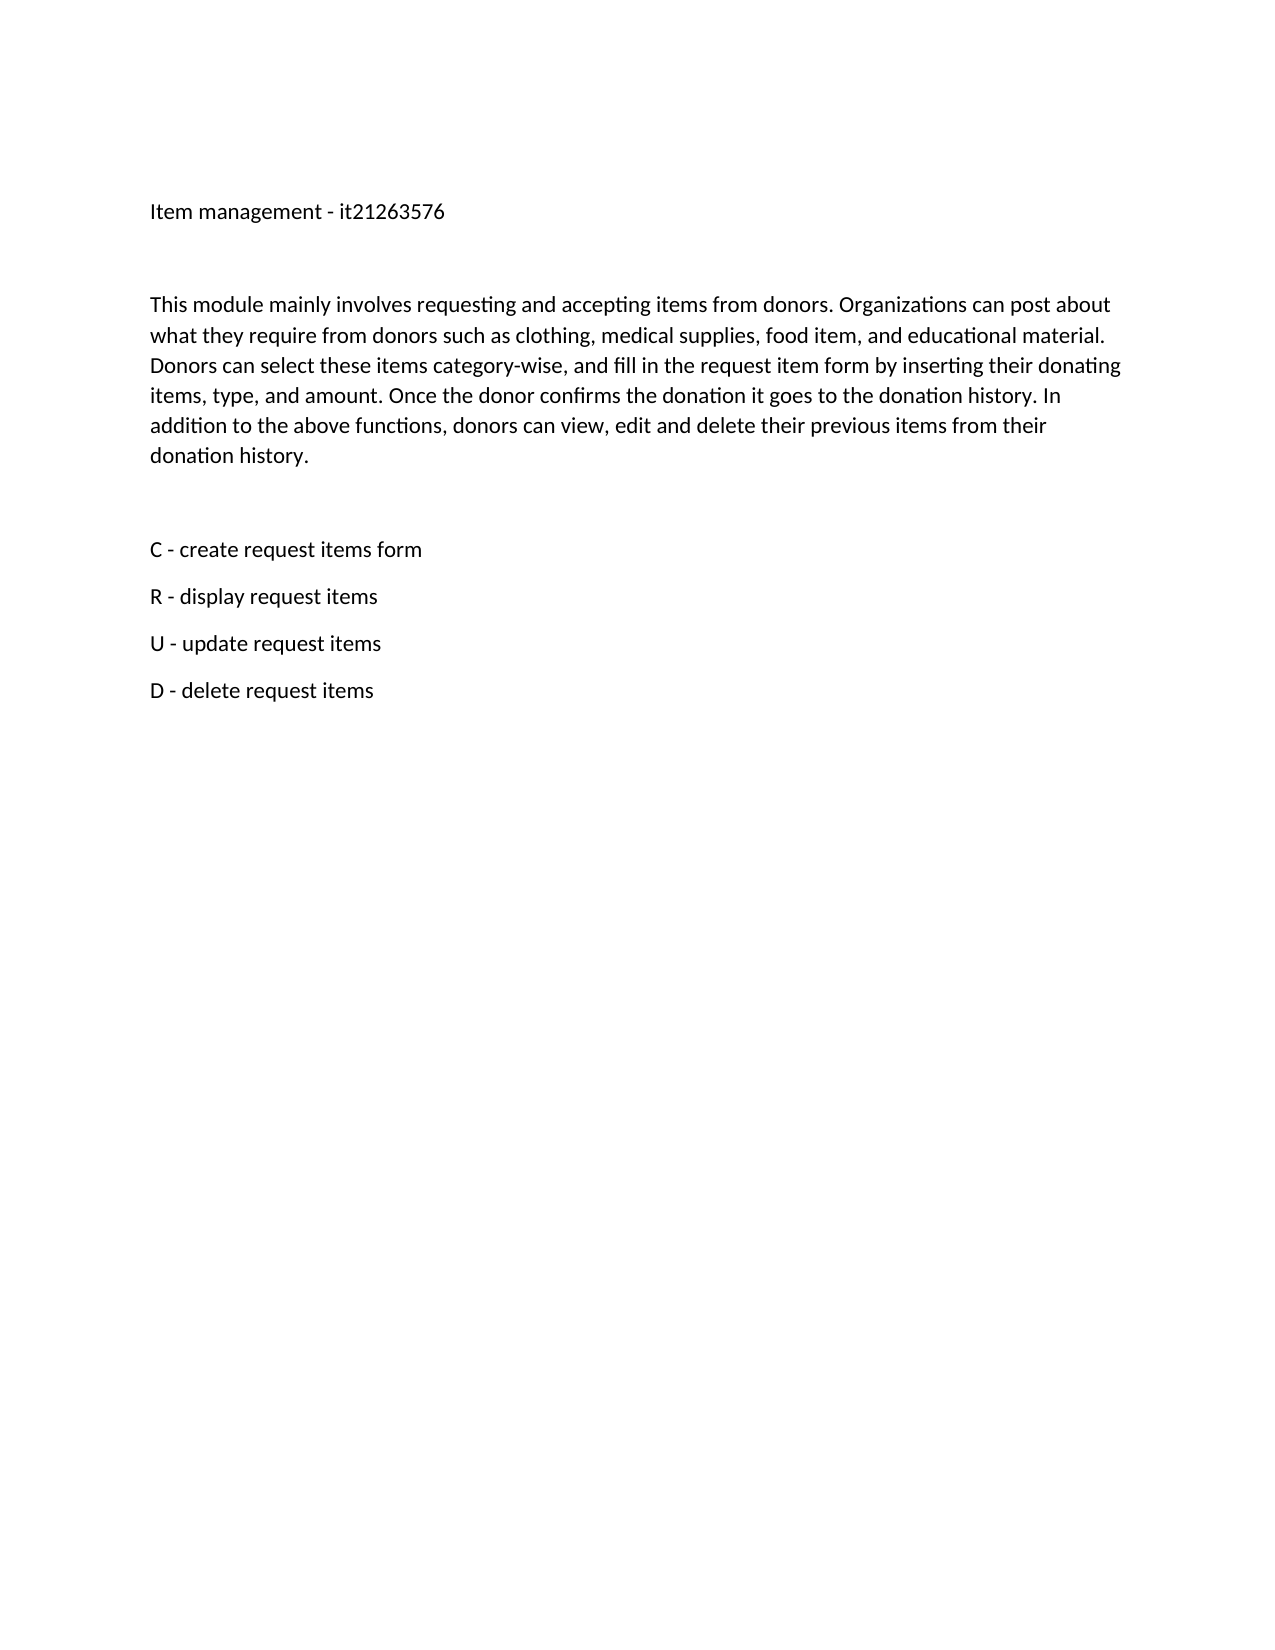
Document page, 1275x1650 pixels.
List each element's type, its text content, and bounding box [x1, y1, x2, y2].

text U - update request items [150, 629, 1125, 657]
text Item management - it21263576 [150, 197, 1125, 225]
text D - delete request items [150, 676, 1125, 704]
text R - display request items [150, 582, 1125, 610]
text This module mainly involves requesting and accepting items from donors. Organizations can post about what they require from donors such as clothing, medical supplies, food item, and educational material. Donors can select these items category-wise, and fill in the request item form by inserting their donating items, type, and amount. Once the donor confirms the donation it goes to the donation history. In addition to the above functions, donors can view, edit and delete their previous items from their donation history. [150, 291, 1125, 470]
text C - create request items form [150, 535, 1125, 563]
